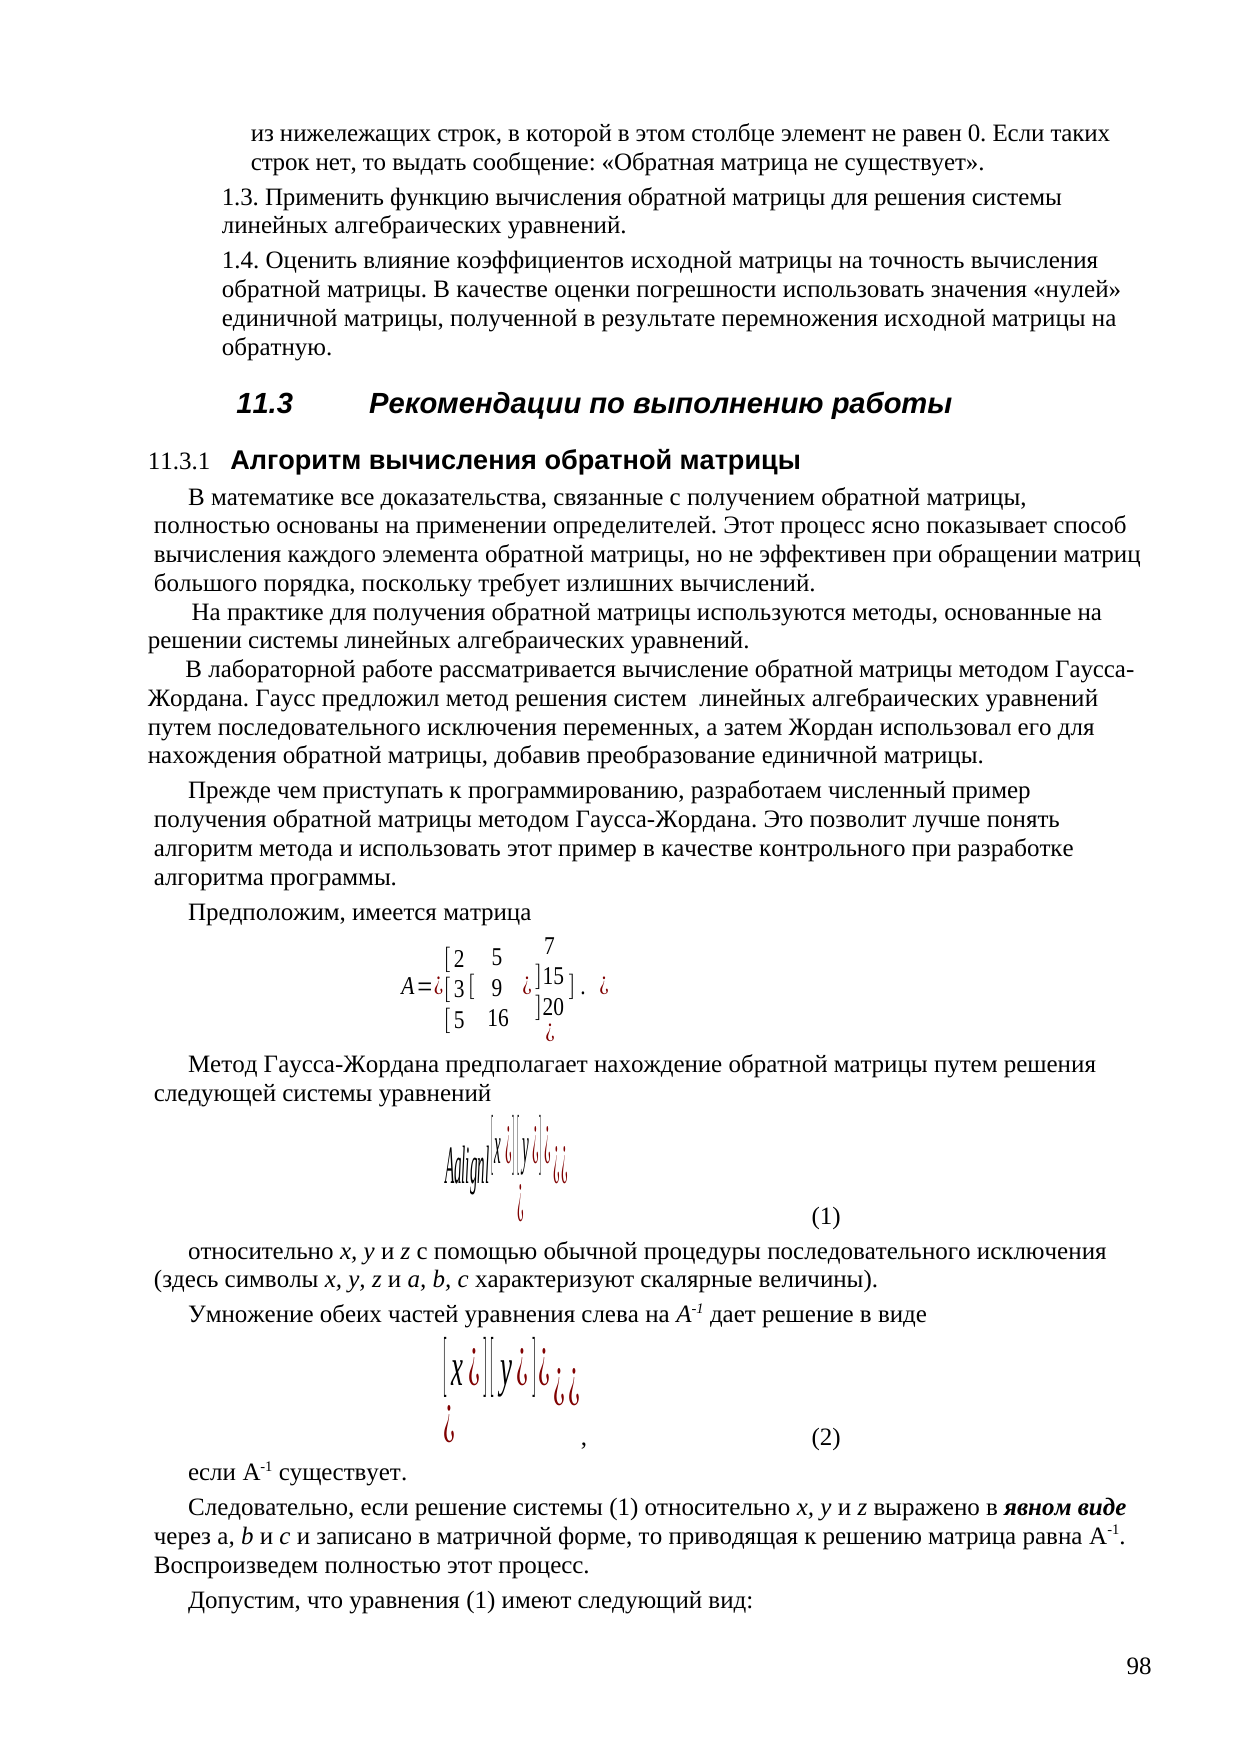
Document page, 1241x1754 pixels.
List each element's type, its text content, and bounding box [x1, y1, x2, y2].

text Следовательно, если решение системы (1) относительно х, у и z выражено в явном виде через a, b и c и записано в матричной форме, то приводящая к решению матрица равна A-1. Воспроизведем полностью этот процесс. [154, 1492, 1146, 1579]
text если A-1 существует. [154, 1457, 1146, 1486]
text На практике для получения обратной матрицы используются методы, основанные на решении системы линейных алгебраических уравнений. [148, 597, 1152, 654]
text В лабораторной работе рассматривается вычисление обратной матрицы методом Гаусса-Жордана. Гаусс предложил метод решения систем линейных алгебраических уравнений путем последовательного исключения переменных, а затем Жордан использовал его для нахождения обратной матрицы, добавив преобразование единичной матрицы. [148, 654, 1152, 769]
text В математике все доказательства, связанные с получением обратной матрицы, полностью основаны на применении определителей. Этот процесс ясно показывает способ вычисления каждого элемента обратной матрицы, но не эффективен при обращении матриц большого порядка, поскольку требует излишних вычислений. [154, 482, 1146, 597]
text относительно х, у и z с помощью обычной процедуры последовательного исключения (здесь символы х, у, z и а, b, с характеризуют скалярные величины). [154, 1236, 1146, 1293]
text Допустим, что уравнения (1) имеют следующий вид: [154, 1585, 1146, 1614]
text Метод Гаусса-Жордана предполагает нахождение обратной матрицы путем решения следующей системы уравнений [154, 1049, 1146, 1107]
text (1) [154, 1113, 1146, 1229]
text Умножение обеих частей уравнения слева на А-1 дает решение в виде [154, 1299, 1146, 1328]
subtitle Алгоритм вычисления обратной матрицы [148, 444, 1152, 475]
subtitle Рекомендации по выполнению работы [236, 386, 1152, 419]
text 1.4. Оценить влияние коэффициентов исходной матрицы на точность вычисления обратной матрицы. В качестве оценки погрешности использовать значения «нулей» единичной матрицы, полученной в результате перемножения исходной матрицы на обратную. [222, 246, 1146, 361]
text Прежде чем приступать к программированию, разработаем численный пример получения обратной матрицы методом Гаусса-Жордана. Это позволит лучше понять алгоритм метода и использовать этот пример в качестве контрольного при разработке алгоритма программы. [154, 775, 1146, 890]
text 1.3. Применить функцию вычисления обратной матрицы для решения системы линейных алгебраических уравнений. [222, 182, 1146, 239]
text Предположим, имеется матрица [154, 897, 1146, 925]
text , (2) [154, 1334, 1146, 1451]
